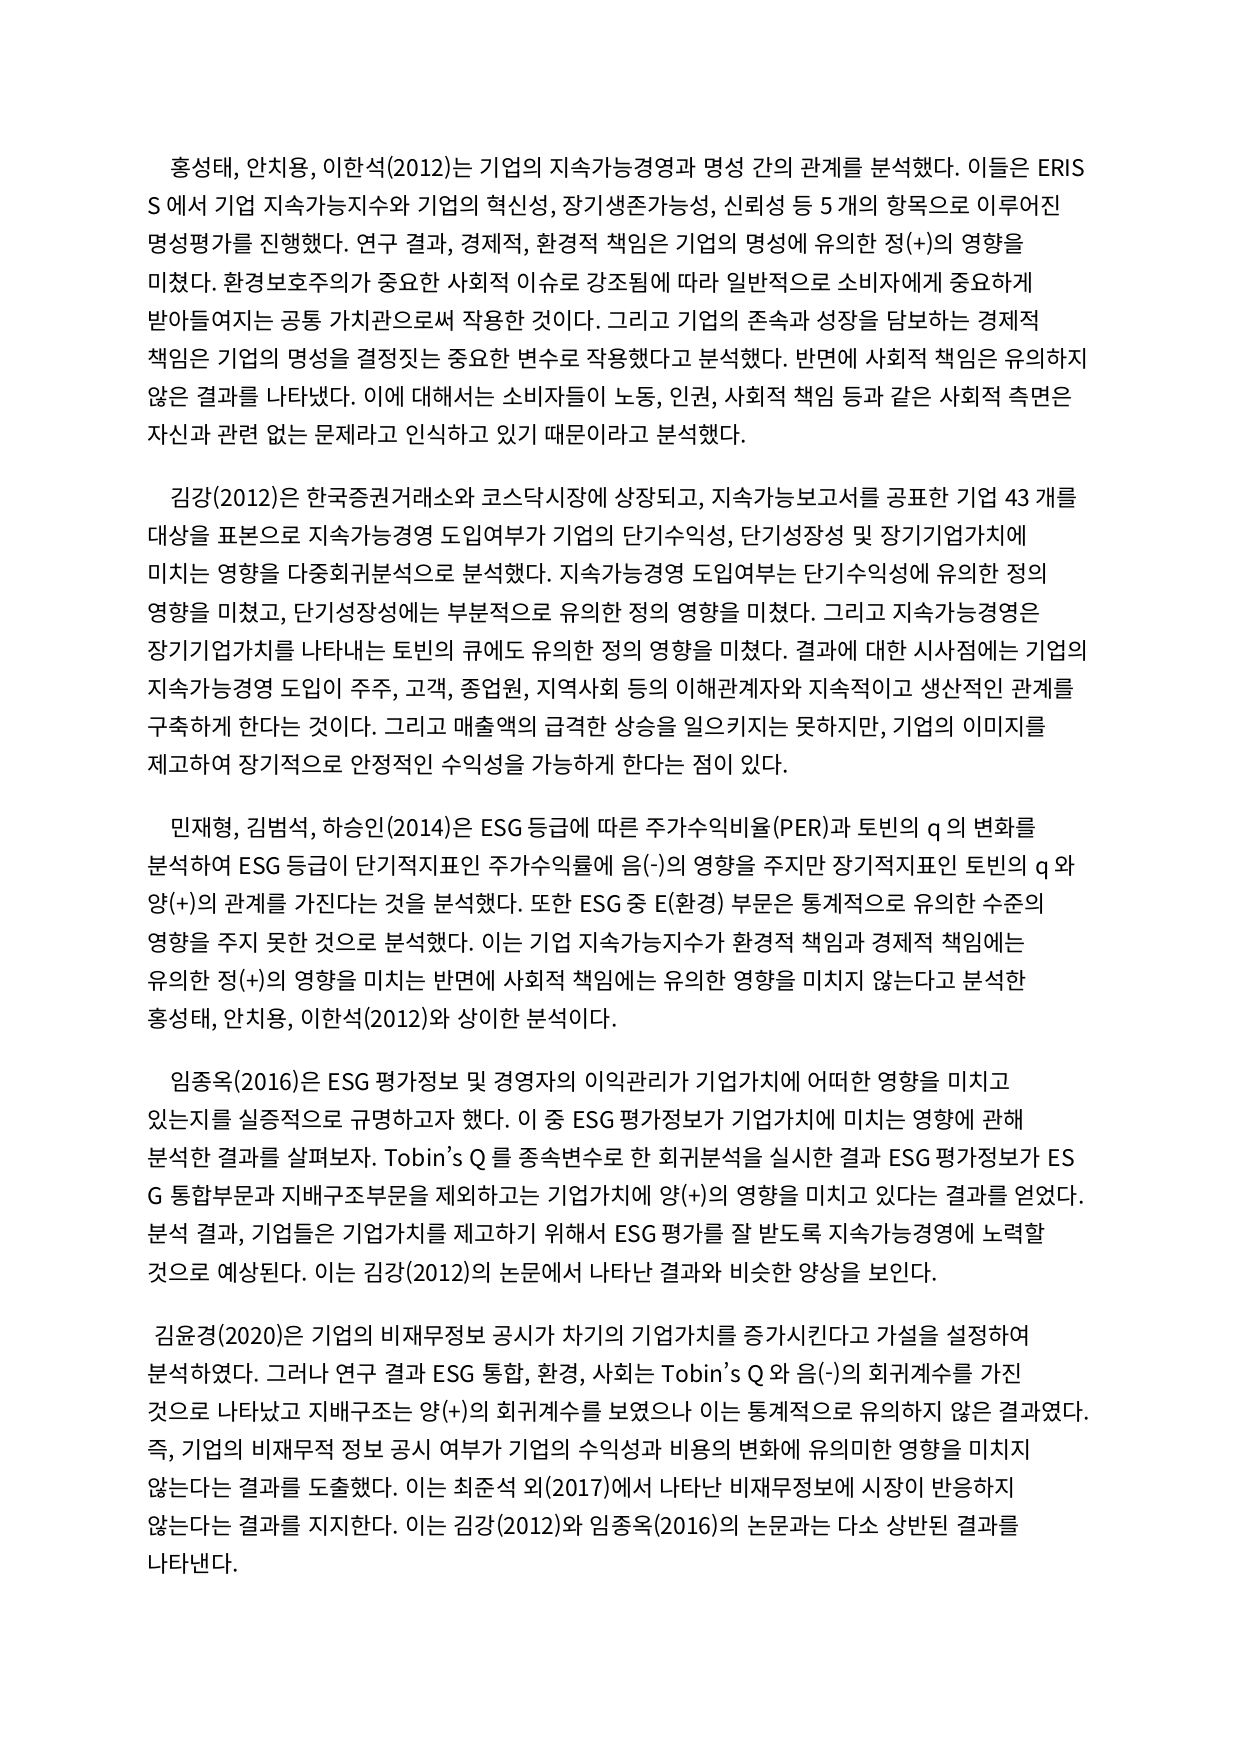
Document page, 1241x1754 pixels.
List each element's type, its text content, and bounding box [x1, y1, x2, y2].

text 임종옥(2016)은 ESG평가정보 및 경영자의 이익관리가 기업가치에 어떠한 영향을 미치고 있는지를 실증적으로 규명하고자 했다. 이 중 ESG평가정보가 기업가치에 미치는 영향에 관해 분석한 결과를 살펴보자. Tobin’s Q를 종속변수로 한 회귀분석을 실시한 결과 ESG평가정보가 ESG 통합부문과 지배구조부문을 제외하고는 기업가치에 양(+)의 영향을 미치고 있다는 결과를 얻었다. 분석 결과, 기업들은 기업가치를 제고하기 위해서 ESG평가를 잘 받도록 지속가능경영에 노력할 것으로 예상된다. 이는 김강(2012)의 논문에서 나타난 결과와 비슷한 양상을 보인다. [148, 1064, 1090, 1288]
text 김윤경(2020)은 기업의 비재무정보 공시가 차기의 기업가치를 증가시킨다고 가설을 설정하여 분석하였다. 그러나 연구 결과 ESG 통합, 환경, 사회는 Tobin’s Q와 음(-)의 회귀계수를 가진 것으로 나타났고 지배구조는 양(+)의 회귀계수를 보였으나 이는 통계적으로 유의하지 않은 결과였다. 즉, 기업의 비재무적 정보 공시 여부가 기업의 수익성과 비용의 변화에 유의미한 영향을 미치지 않는다는 결과를 도출했다. 이는 최준석 외(2017)에서 나타난 비재무정보에 시장이 반응하지 않는다는 결과를 지지한다. 이는 김강(2012)와 임종옥(2016)의 논문과는 다소 상반된 결과를 나타낸다. [148, 1317, 1090, 1579]
text 홍성태, 안치용, 이한석(2012)는 기업의 지속가능경영과 명성 간의 관계를 분석했다. 이들은 ERISS에서 기업 지속가능지수와 기업의 혁신성, 장기생존가능성, 신뢰성 등 5개의 항목으로 이루어진 명성평가를 진행했다. 연구 결과, 경제적, 환경적 책임은 기업의 명성에 유의한 정(+)의 영향을 미쳤다. 환경보호주의가 중요한 사회적 이슈로 강조됨에 따라 일반적으로 소비자에게 중요하게 받아들여지는 공통 가치관으로써 작용한 것이다. 그리고 기업의 존속과 성장을 담보하는 경제적 책임은 기업의 명성을 결정짓는 중요한 변수로 작용했다고 분석했다. 반면에 사회적 책임은 유의하지 않은 결과를 나타냈다. 이에 대해서는 소비자들이 노동, 인권, 사회적 책임 등과 같은 사회적 측면은 자신과 관련 없는 문제라고 인식하고 있기 때문이라고 분석했다. [148, 150, 1090, 450]
text 김강(2012)은 한국증권거래소와 코스닥시장에 상장되고, 지속가능보고서를 공표한 기업 43개를 대상을 표본으로 지속가능경영 도입여부가 기업의 단기수익성, 단기성장성 및 장기기업가치에 미치는 영향을 다중회귀분석으로 분석했다. 지속가능경영 도입여부는 단기수익성에 유의한 정의 영향을 미쳤고, 단기성장성에는 부분적으로 유의한 정의 영향을 미쳤다. 그리고 지속가능경영은 장기기업가치를 나타내는 토빈의 큐에도 유의한 정의 영향을 미쳤다. 결과에 대한 시사점에는 기업의 지속가능경영 도입이 주주, 고객, 종업원, 지역사회 등의 이해관계자와 지속적이고 생산적인 관계를 구축하게 한다는 것이다. 그리고 매출액의 급격한 상승을 일으키지는 못하지만, 기업의 이미지를 제고하여 장기적으로 안정적인 수익성을 가능하게 한다는 점이 있다. [148, 480, 1090, 780]
text 민재형, 김범석, 하승인(2014)은 ESG등급에 따른 주가수익비율(PER)과 토빈의 q의 변화를 분석하여 ESG등급이 단기적지표인 주가수익률에 음(-)의 영향을 주지만 장기적지표인 토빈의 q와 양(+)의 관계를 가진다는 것을 분석했다. 또한 ESG중 E(환경) 부문은 통계적으로 유의한 수준의 영향을 주지 못한 것으로 분석했다. 이는 기업 지속가능지수가 환경적 책임과 경제적 책임에는 유의한 정(+)의 영향을 미치는 반면에 사회적 책임에는 유의한 영향을 미치지 않는다고 분석한 홍성태, 안치용, 이한석(2012)와 상이한 분석이다. [148, 810, 1090, 1034]
